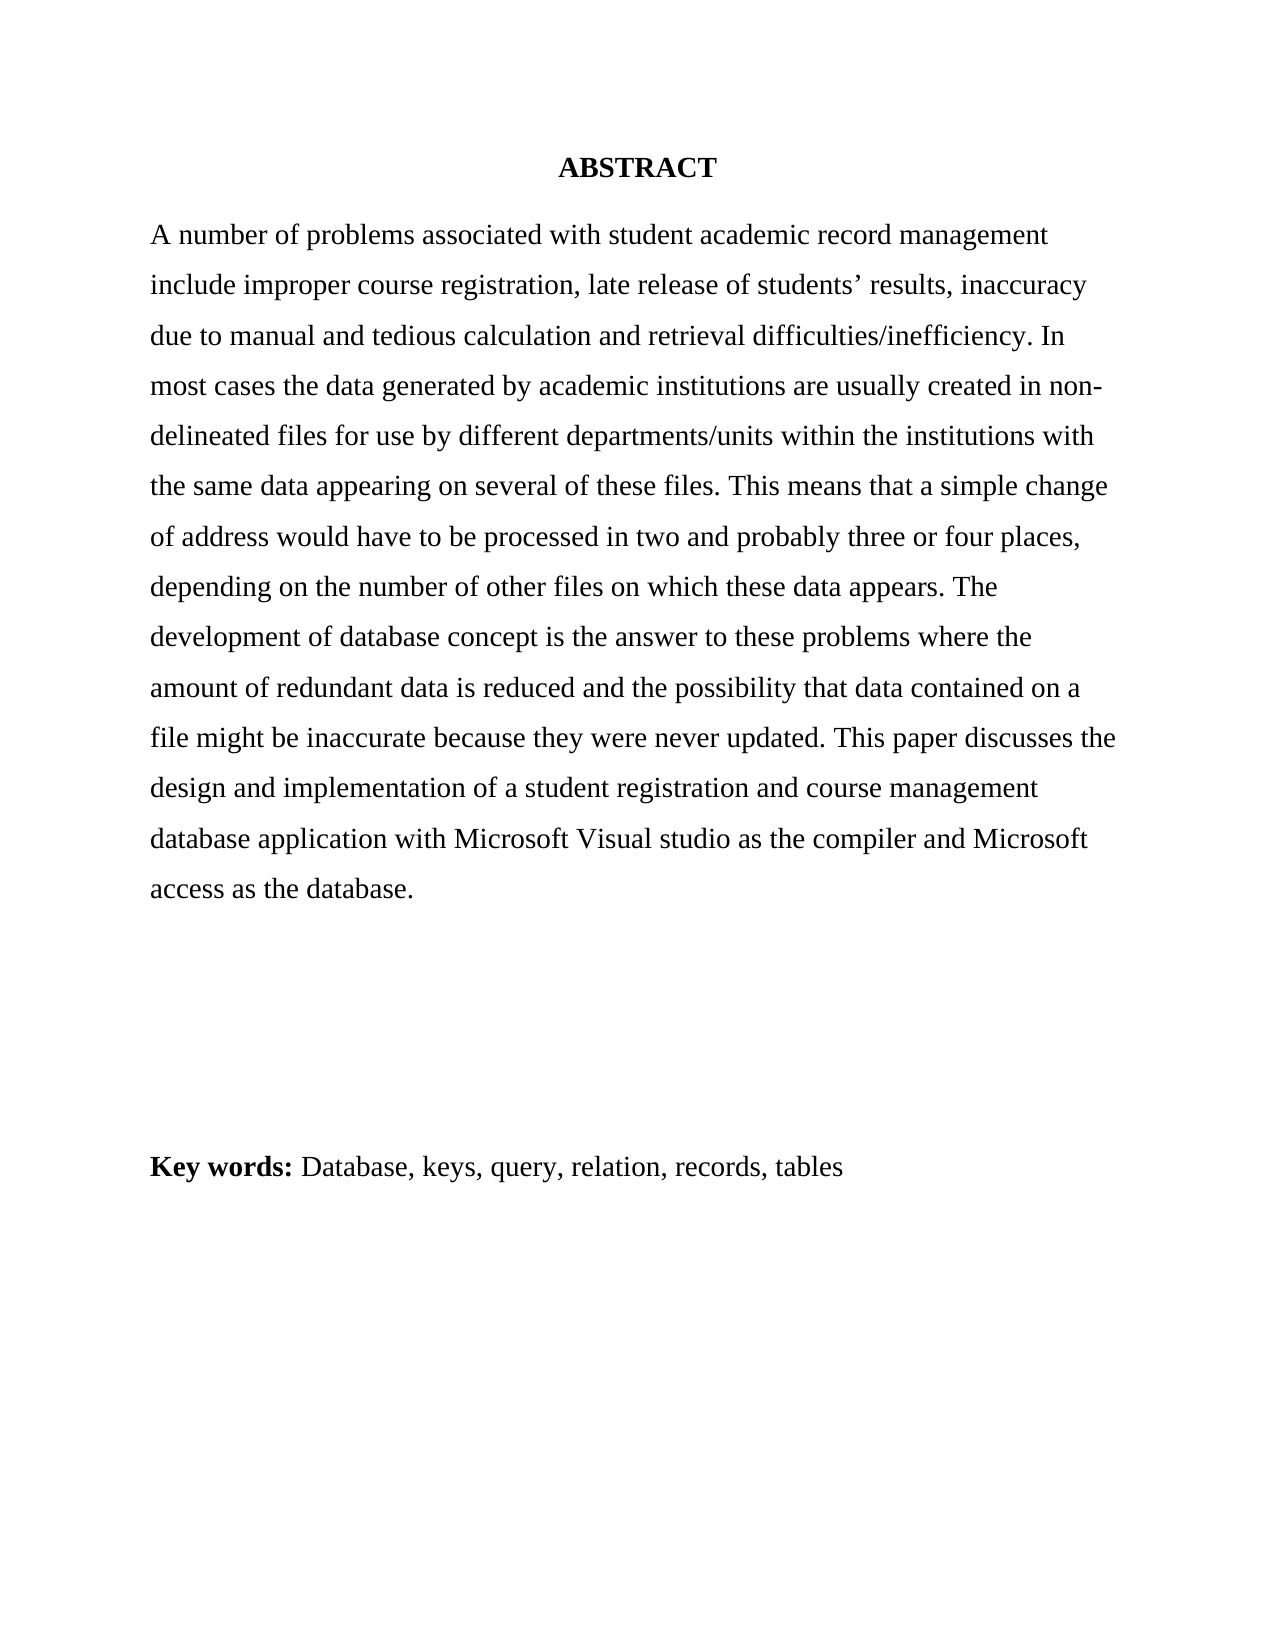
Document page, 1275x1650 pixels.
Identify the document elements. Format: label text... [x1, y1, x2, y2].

text Key words: Database, keys, query, relation, records, tables [150, 1149, 1125, 1183]
text ABSTRACT [150, 150, 1125, 183]
text A number of problems associated with student academic record management include improper course registration, late release of students’ results, inaccuracy due to manual and tedious calculation and retrieval difficulties/inefficiency. In most cases the data generated by academic institutions are usually created in non-delineated files for use by different departments/units within the institutions with the same data appearing on several of these files. This means that a simple change of address would have to be processed in two and probably three or four places, depending on the number of other files on which these data appears. The development of database concept is the answer to these problems where the amount of redundant data is reduced and the possibility that data contained on a file might be inaccurate because they were never updated. This paper discusses the design and implementation of a student registration and course management database application with Microsoft Visual studio as the compiler and Microsoft access as the database. [150, 217, 1125, 904]
